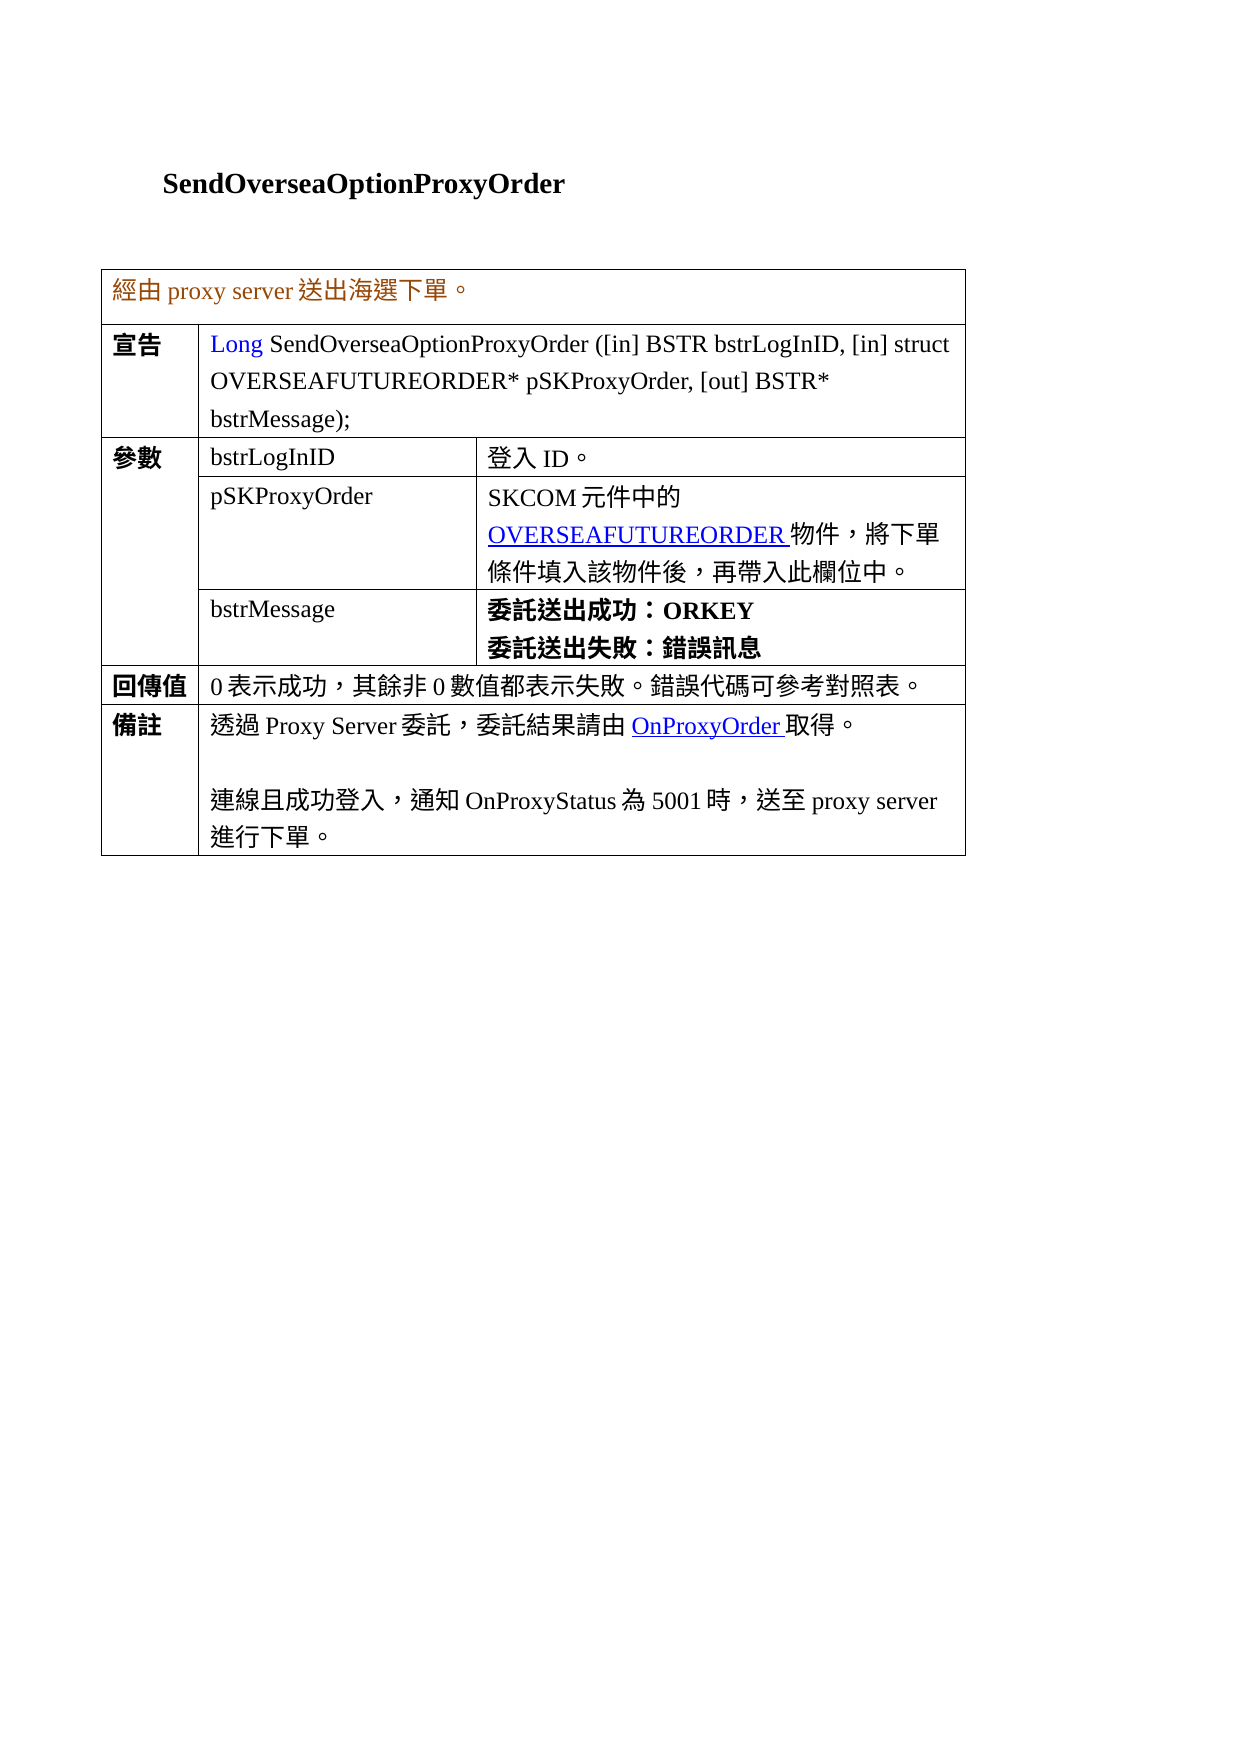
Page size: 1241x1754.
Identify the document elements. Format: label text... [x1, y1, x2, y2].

table_cell 透過Proxy Server委託，委託結果請由OnProxyOrder取得。 連線且成功登入，通知OnProxyStatus為5001時，送至proxy server進行下單。 [199, 705, 965, 855]
table_cell pSKProxyOrder [199, 477, 476, 589]
table_cell 委託送出成功：ORKEY 委託送出失敗：錯誤訊息 [477, 590, 965, 665]
table_cell Long SendOverseaOptionProxyOrder ([in] BSTR bstrLogInID, [in] struct OVERSEAFUTUREORDER* pSKProxyOrder, [out] BSTR* bstrMessage); [199, 325, 965, 437]
table_cell bstrMessage [199, 590, 476, 665]
table_cell 參數 [102, 438, 198, 665]
table_cell SKCOM元件中的OVERSEAFUTUREORDER物件，將下單條件填入該物件後，再帶入此欄位中。 [477, 477, 965, 589]
subtitle SendOverseaOptionProxyOrder [162, 164, 1128, 202]
table_cell 備註 [102, 705, 198, 855]
table_cell 宣告 [102, 325, 198, 437]
table_cell bstrLogInID [199, 438, 476, 476]
table_header 經由proxy server送出海選下單。 [102, 270, 965, 323]
table_cell 回傳值 [102, 666, 198, 704]
table_cell 登入ID。 [477, 438, 965, 476]
table_cell 0表示成功，其餘非0數值都表示失敗。錯誤代碼可參考對照表。 [199, 666, 965, 704]
